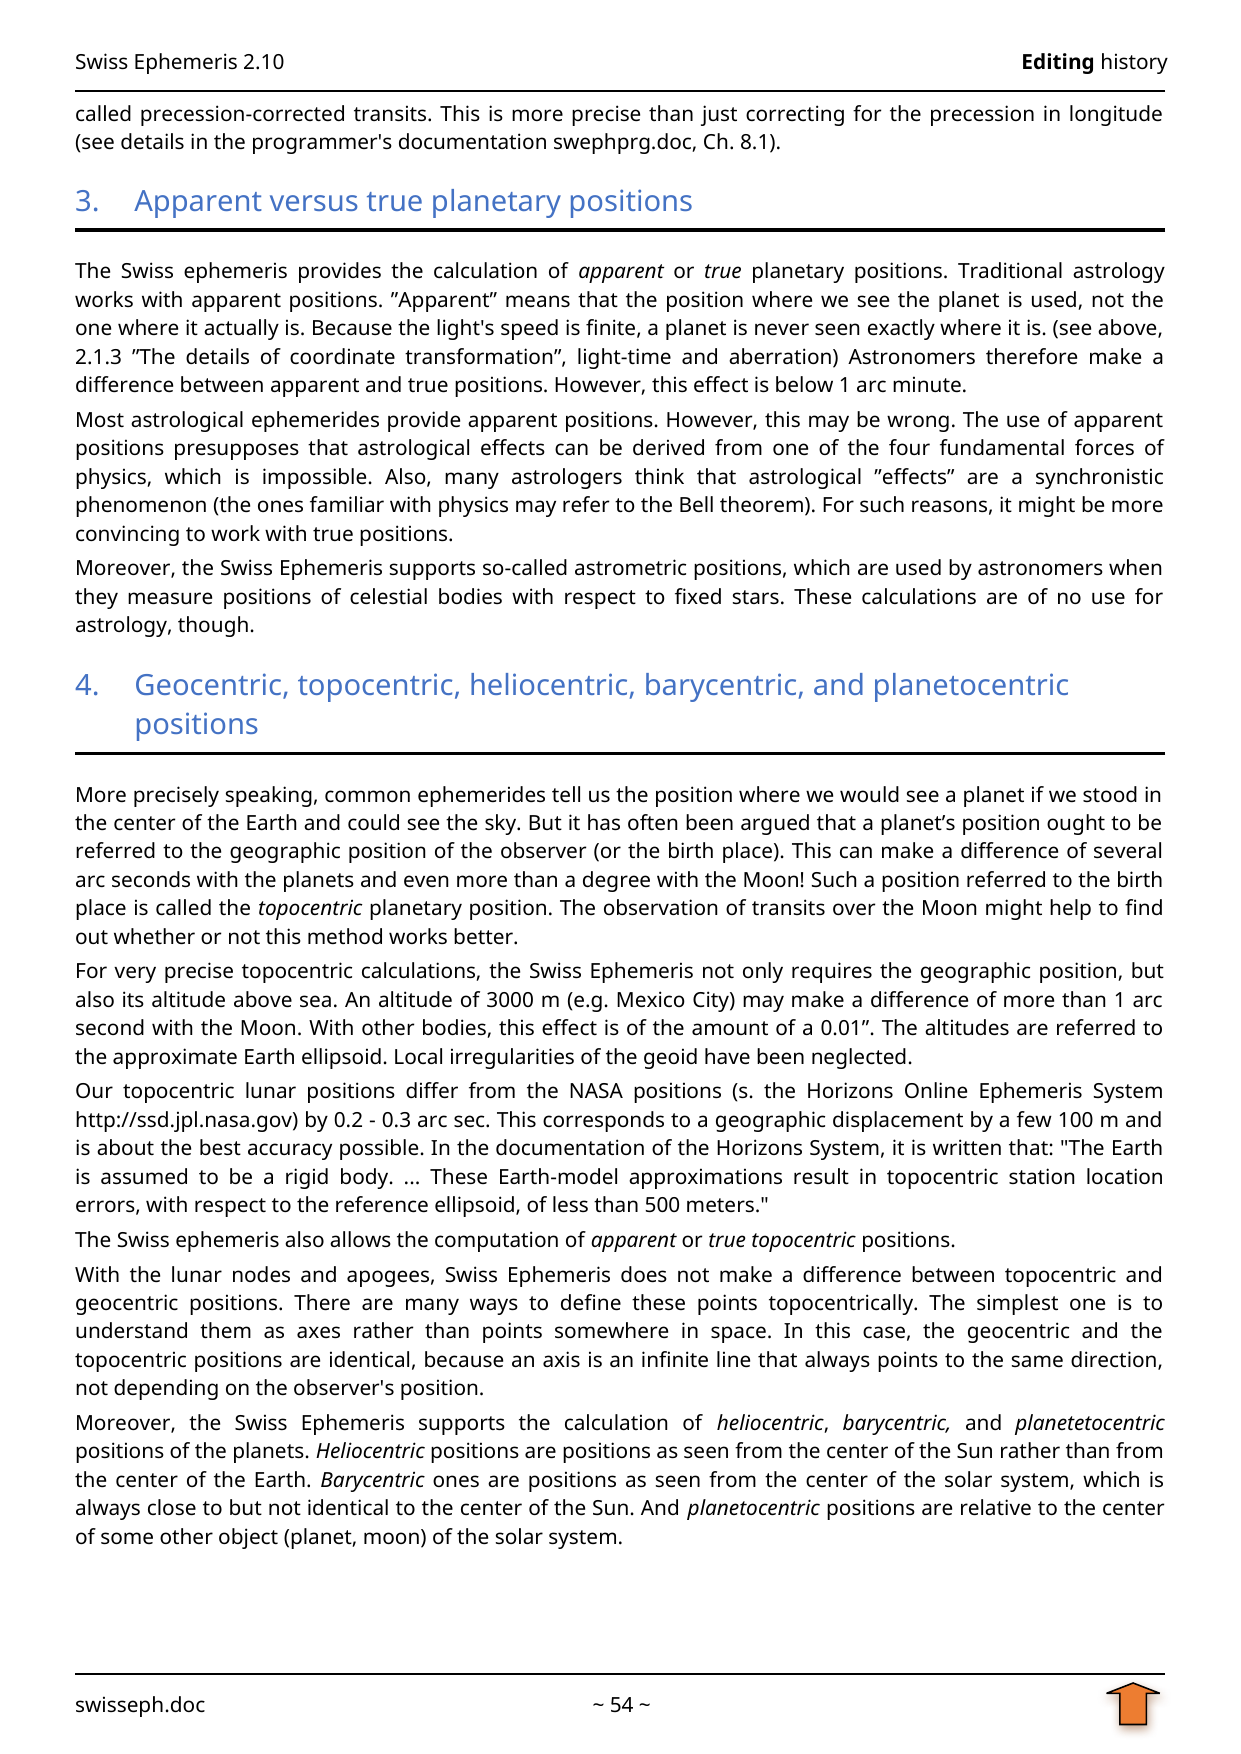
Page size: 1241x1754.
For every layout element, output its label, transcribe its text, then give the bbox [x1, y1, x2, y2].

text With the lunar nodes and apogees, Swiss Ephemeris does not make a difference between topocentric and geocentric positions. There are many ways to define these points topocentrically. The simplest one is to understand them as axes rather than points somewhere in space. In this case, the geocentric and the topocentric positions are identical, because an axis is an infinite line that always points to the same direction, not depending on the observer's position. [75, 1260, 1165, 1402]
text Our topocentric lunar positions differ from the NASA positions (s. the Horizons Online Ephemeris System http://ssd.jpl.nasa.gov) by 0.2 - 0.3 arc sec. This corresponds to a geographic displacement by a few 100 m and is about the best accuracy possible. In the documentation of the Horizons System, it is written that: "The Earth is assumed to be a rigid body. ... These Earth-model approximations result in topocentric station location errors, with respect to the reference ellipsoid, of less than 500 meters." [75, 1077, 1165, 1219]
text The Swiss ephemeris provides the calculation of apparent or true planetary positions. Traditional astrology works with apparent positions. ”Apparent” means that the position where we see the planet is used, not the one where it actually is. Because the light's speed is finite, a planet is never seen exactly where it is. (see above, 2.1.3 ”The details of coordinate transformation”, light-time and aberration) Astronomers therefore make a difference between apparent and true positions. However, this effect is below 1 arc minute. [75, 257, 1165, 399]
text For very precise topocentric calculations, the Swiss Ephemeris not only requires the geographic position, but also its altitude above sea. An altitude of 3000 m (e.g. Mexico City) may make a difference of more than 1 arc second with the Moon. With other bodies, this effect is of the amount of a 0.01”. The altitudes are referred to the approximate Earth ellipsoid. Local irregularities of the geoid have been neglected. [75, 957, 1165, 1070]
text Most astrological ephemerides provide apparent positions. However, this may be wrong. The use of apparent positions presupposes that astrological effects can be derived from one of the four fundamental forces of physics, which is impossible. Also, many astrologers think that astrological ”effects” are a synchronistic phenomenon (the ones familiar with physics may refer to the Bell theorem). For such reasons, it might be more convincing to work with true positions. [75, 405, 1165, 547]
subtitle Apparent versus true planetary positions [75, 181, 1165, 228]
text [75, 99, 1165, 156]
text The Swiss ephemeris also allows the computation of apparent or true topocentric positions. [75, 1225, 1165, 1253]
text More precisely speaking, common ephemerides tell us the position where we would see a planet if we stood in the center of the Earth and could see the sky. But it has often been argued that a planet’s position ought to be referred to the geographic position of the observer (or the birth place). This can make a difference of several arc seconds with the planets and even more than a degree with the Moon! Such a position referred to the birth place is called the topocentric planetary position. The observation of transits over the Moon might help to find out whether or not this method works better. [75, 780, 1165, 950]
text Moreover, the Swiss Ephemeris supports the calculation of heliocentric, barycentric, and planetetocentric positions of the planets. Heliocentric positions are positions as seen from the center of the Sun rather than from the center of the Earth. Barycentric ones are positions as seen from the center of the solar system, which is always close to but not identical to the center of the Sun. And planetocentric positions are relative to the center of some other object (planet, moon) of the solar system. [75, 1408, 1165, 1550]
text Moreover, the Swiss Ephemeris supports so-called astrometric positions, which are used by astronomers when they measure positions of celestial bodies with respect to fixed stars. These calculations are of no use for astrology, though. [75, 553, 1165, 639]
subtitle Geocentric, topocentric, heliocentric, barycentric, and planetocentric positions [75, 664, 1165, 752]
